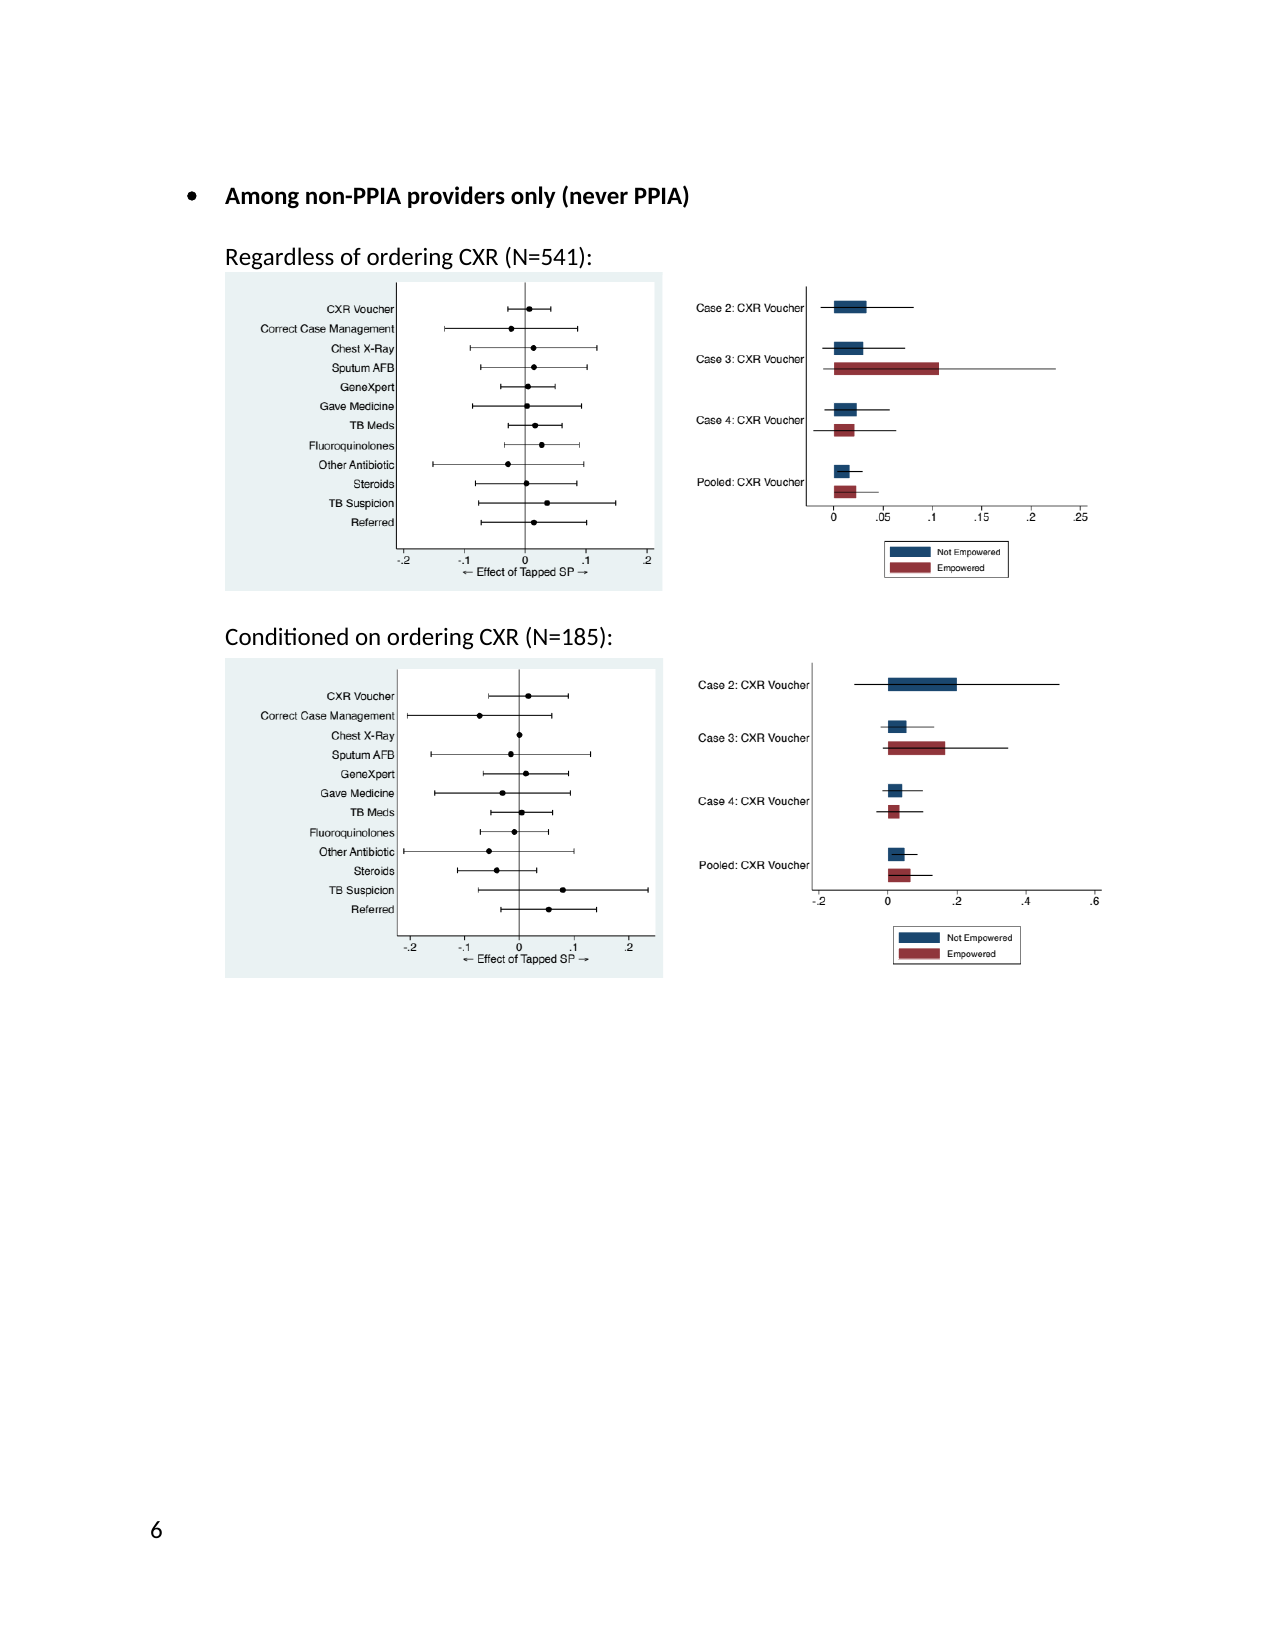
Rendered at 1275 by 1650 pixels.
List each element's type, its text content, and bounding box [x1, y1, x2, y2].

list Conditioned on ordering CXR (N=185): [225, 621, 1125, 651]
list Among non-PPIA providers only (never PPIA) [187, 181, 1125, 211]
list Regardless of ordering CXR (N=541): [225, 242, 1125, 272]
